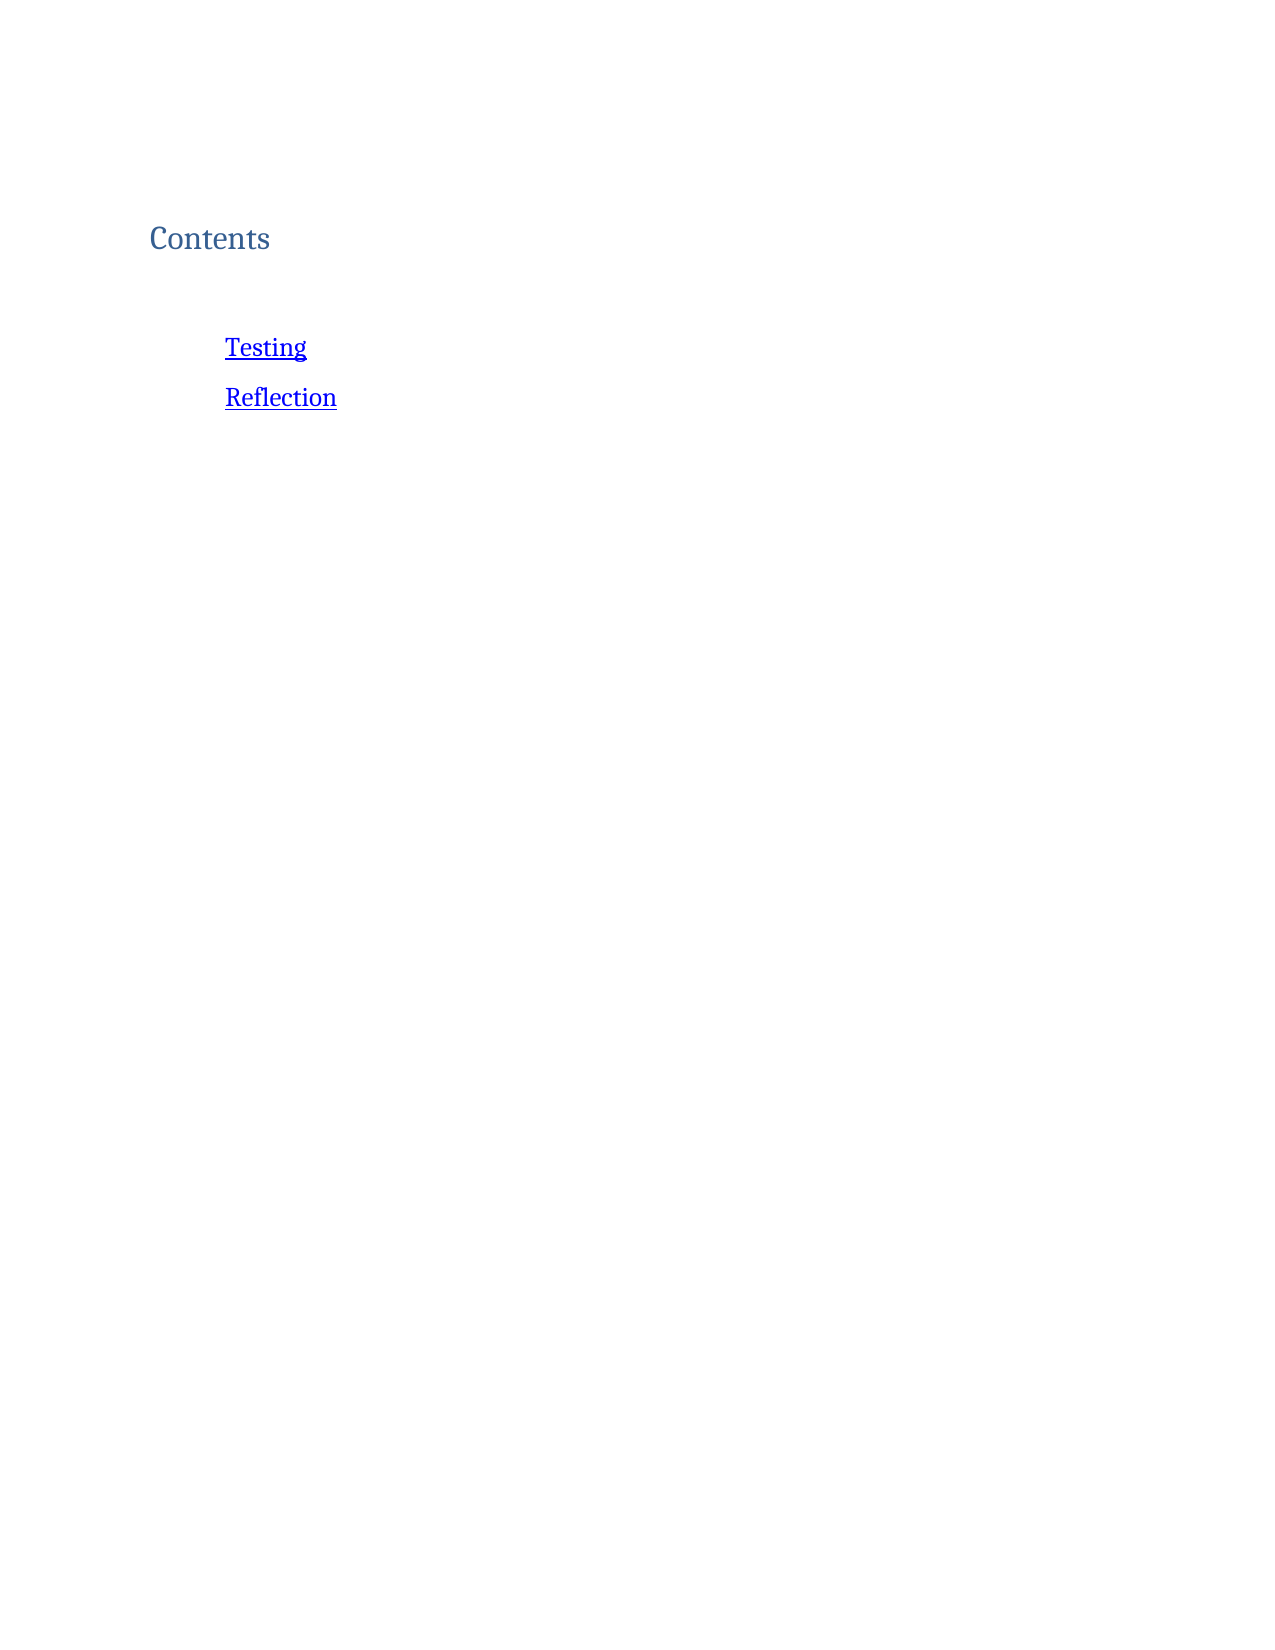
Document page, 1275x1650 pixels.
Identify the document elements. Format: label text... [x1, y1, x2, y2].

subtitle Contents [150, 219, 1125, 257]
subtitle Reflection [150, 382, 1125, 413]
subtitle Testing [150, 332, 1125, 363]
